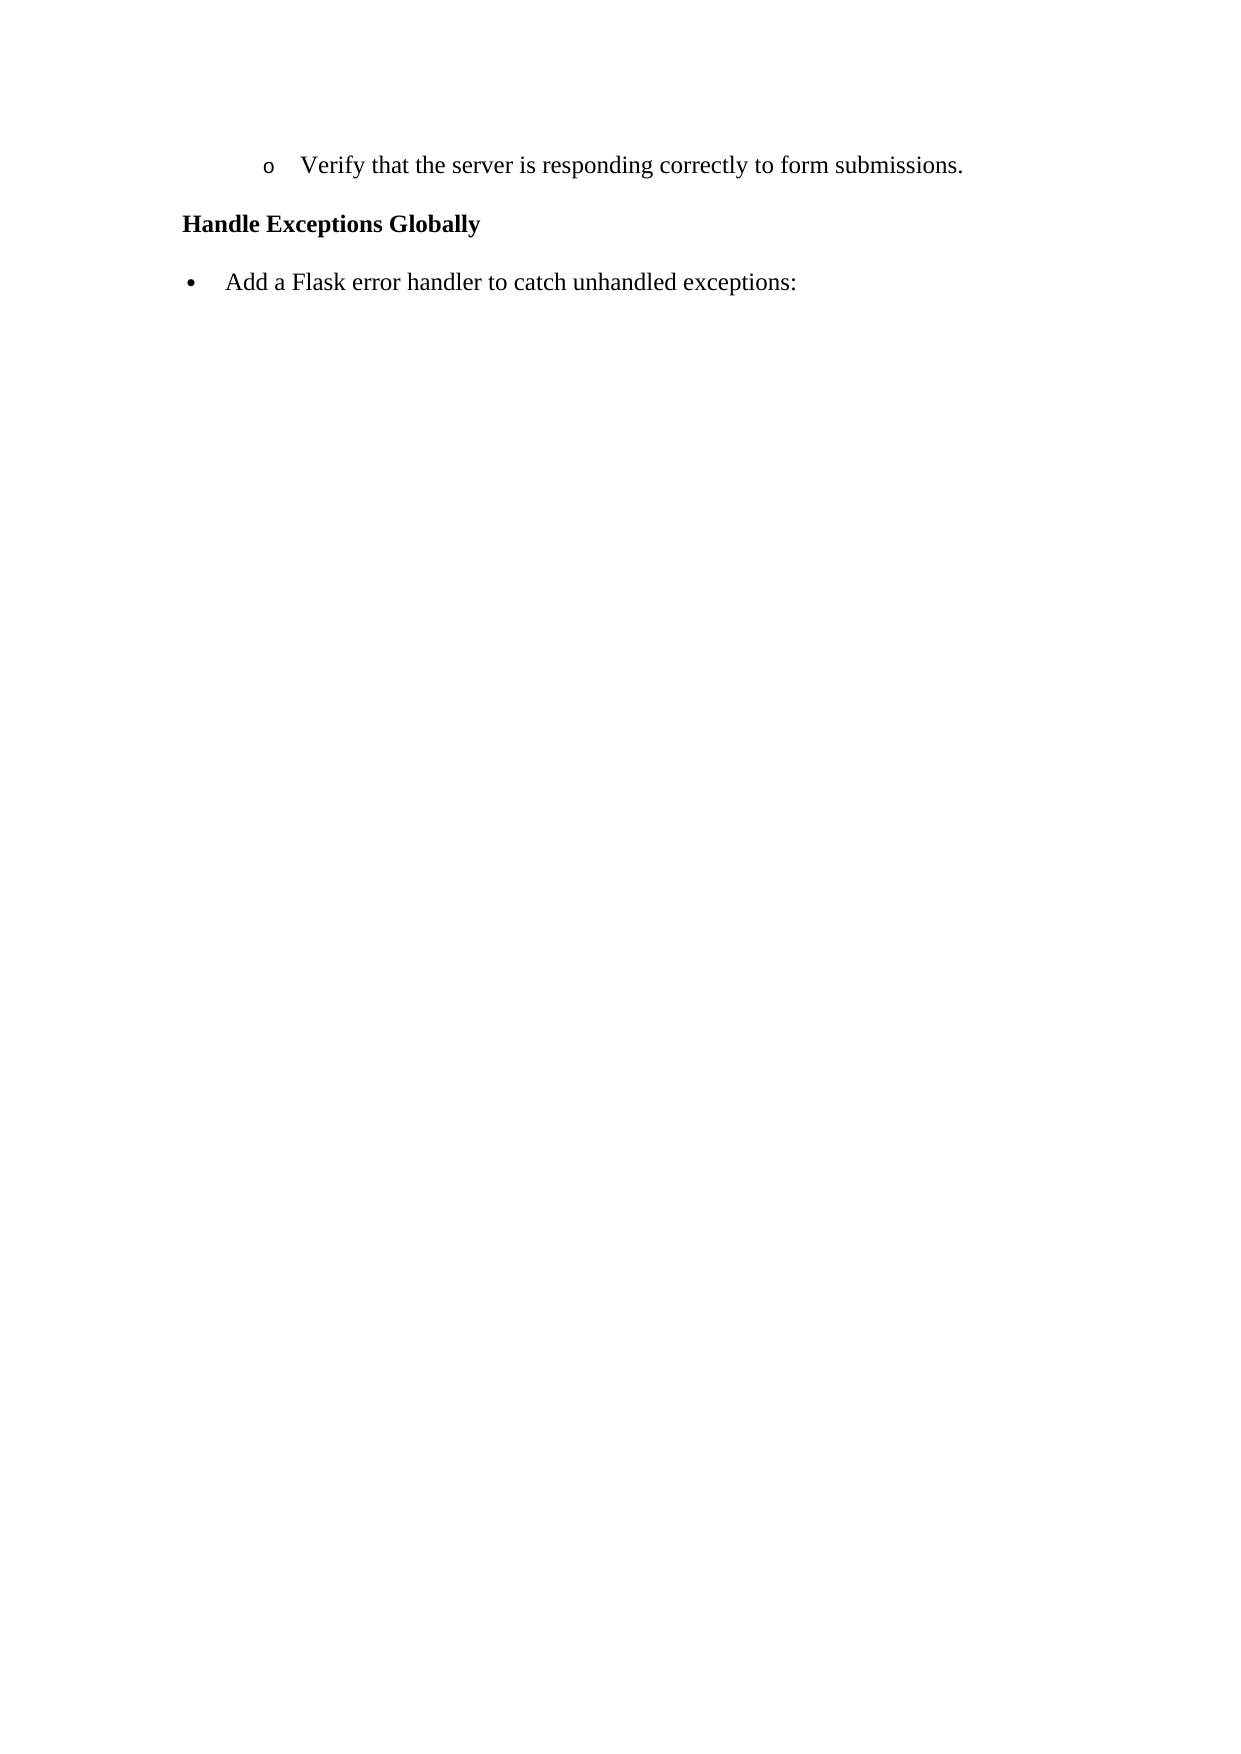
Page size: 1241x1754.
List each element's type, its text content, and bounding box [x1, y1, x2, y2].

list Add a Flask error handler to catch unhandled exceptions: [187, 267, 1090, 295]
text  Handle Exceptions Globally [150, 209, 1090, 237]
list Verify that the server is responding correctly to form submissions. [262, 150, 1090, 179]
